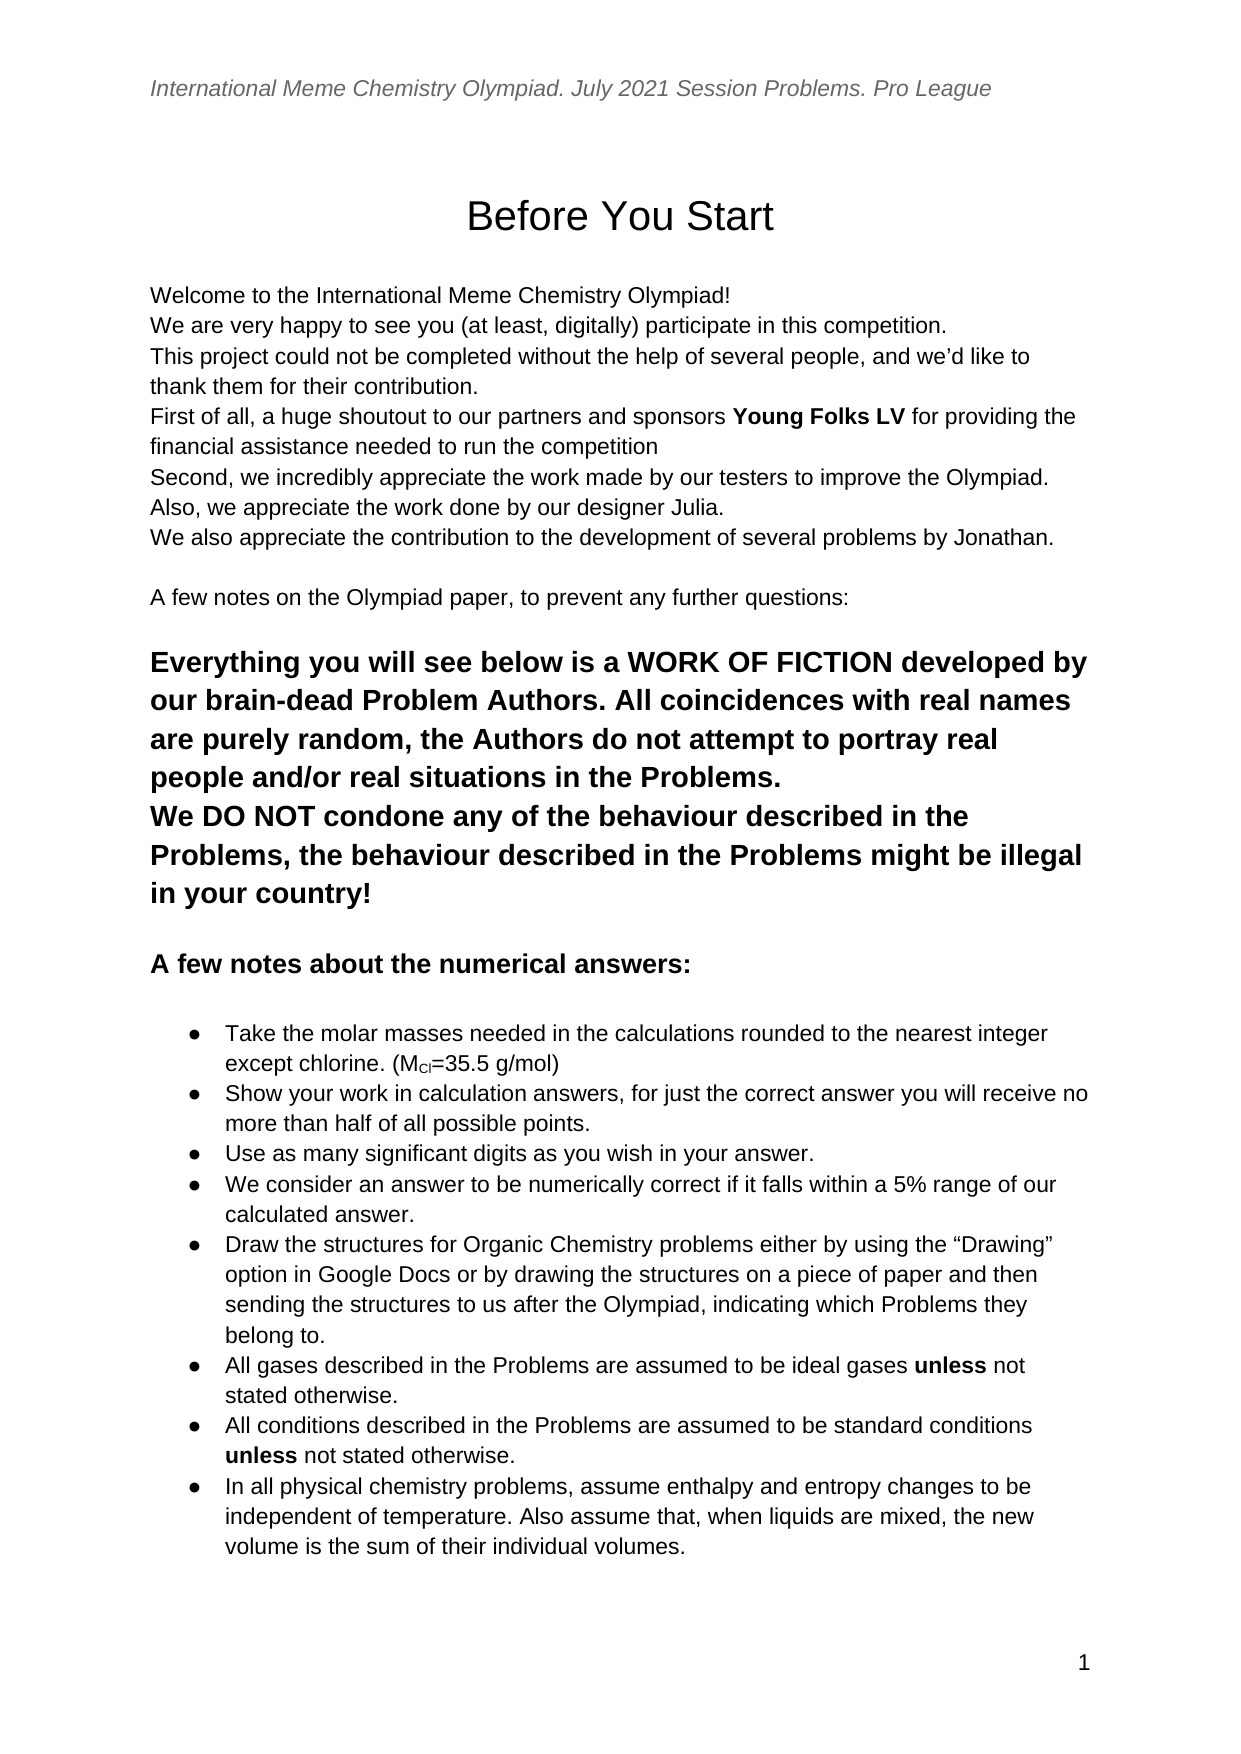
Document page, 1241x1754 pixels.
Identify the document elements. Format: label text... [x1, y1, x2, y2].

list Draw the structures for Organic Chemistry problems either by using the “Drawing” option in Google Docs or by drawing the structures on a piece of paper and then sending the structures to us after the Olympiad, indicating which Problems they belong to. [187, 1231, 1090, 1348]
text A few notes on the Olympiad paper, to prevent any further questions: [150, 584, 1090, 611]
list All conditions described in the Problems are assumed to be standard conditions unless not stated otherwise. [187, 1412, 1090, 1469]
list Use as many significant digits as you wish in your answer. [187, 1140, 1090, 1167]
list In all physical chemistry problems, assume enthalpy and entropy changes to be independent of temperature. Also assume that, when liquids are mixed, the new volume is the sum of their individual volumes. [187, 1473, 1090, 1559]
list All gases described in the Problems are assumed to be ideal gases unless not stated otherwise. [187, 1352, 1090, 1408]
list Take the molar masses needed in the calculations rounded to the nearest integer except chlorine. (MCl=35.5 g/mol) [187, 1019, 1090, 1076]
text This project could not be completed without the help of several people, and we’d like to thank them for their contribution. [150, 343, 1090, 399]
text We DO NOT condone any of the behaviour described in the Problems, the behaviour described in the Problems might be illegal in your country! [150, 799, 1090, 909]
text Everything you will see below is a WORK OF FICTION developed by our brain-dead Problem Authors. All coincidences with real names are purely random, the Authors do not attempt to portray real people and/or real situations in the Problems. [150, 645, 1090, 794]
list We consider an answer to be numerically correct if it falls within a 5% range of our calculated answer. [187, 1171, 1090, 1227]
text Welcome to the International Meme Chemistry Olympiad! [150, 282, 1090, 309]
text Also, we appreciate the work done by our designer Julia. [150, 494, 1090, 520]
text We also appreciate the contribution to the development of several problems by Jonathan. [150, 524, 1090, 550]
text We are very happy to see you (at least, digitally) participate in this competition. [150, 312, 1090, 339]
text First of all, a huge shoutout to our partners and sponsors Young Folks LV for providing the financial assistance needed to run the competition [150, 403, 1090, 460]
text A few notes about the numerical answers: [150, 948, 1090, 979]
subtitle Before You Start [150, 192, 1090, 239]
list Show your work in calculation answers, for just the correct answer you will receive no more than half of all possible points. [187, 1080, 1090, 1136]
text Second, we incredibly appreciate the work made by our testers to improve the Olympiad. [150, 463, 1090, 490]
